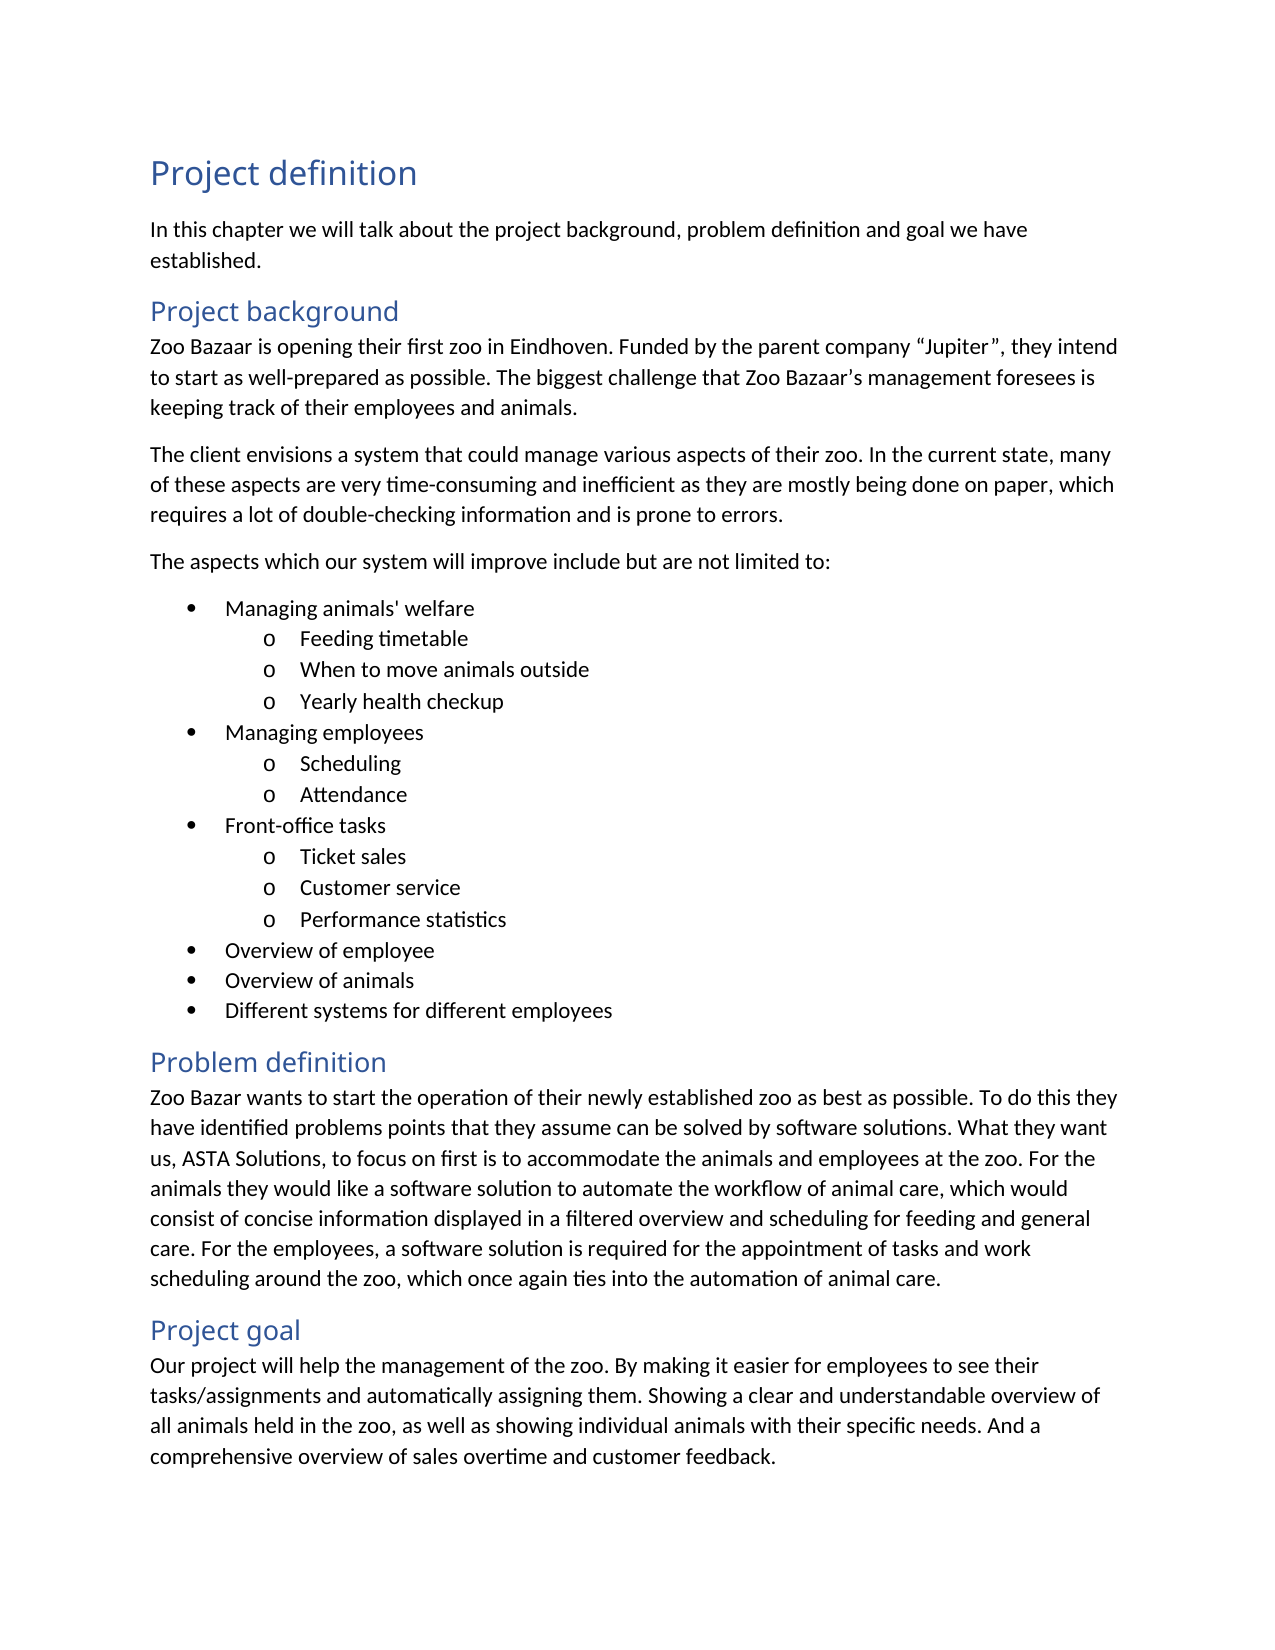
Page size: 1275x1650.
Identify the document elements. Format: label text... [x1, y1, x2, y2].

list Different systems for different employees [187, 997, 1125, 1025]
list Overview of employee [187, 936, 1125, 964]
list Yearly health checkup [262, 687, 1125, 716]
list Feeding timetable [262, 624, 1125, 653]
subtitle Project background [150, 293, 1125, 329]
text Zoo Bazaar is opening their first zoo in Eindhoven. Funded by the parent company “Jupiter”, they intend to start as well-prepared as possible. The biggest challenge that Zoo Bazaar’s management foresees is keeping track of their employees and animals. [150, 332, 1125, 421]
list Managing animals' welfare [187, 594, 1125, 622]
list Attendance [262, 780, 1125, 809]
text Our project will help the management of the zoo. By making it easier for employees to see their tasks/assignments and automatically assigning them. Showing a clear and understandable overview of all animals held in the zoo, as well as showing individual animals with their specific needs. And a comprehensive overview of sales overtime and customer feedback. [150, 1351, 1125, 1470]
list Front-office tasks [187, 812, 1125, 840]
subtitle Project goal [150, 1311, 1125, 1348]
list Overview of animals [187, 966, 1125, 994]
text In this chapter we will talk about the project background, problem definition and goal we have established. [150, 216, 1125, 274]
text Project definition [150, 150, 1125, 195]
text The aspects which our system will improve include but are not limited to: [150, 547, 1125, 575]
list Scheduling [262, 749, 1125, 778]
text The client envisions a system that could manage various aspects of their zoo. In the current state, many of these aspects are very time-consuming and inefficient as they are mostly being done on paper, which requires a lot of double-checking information and is prone to errors. [150, 440, 1125, 528]
text Zoo Bazar wants to start the operation of their newly established zoo as best as possible. To do this they have identified problems points that they assume can be solved by software solutions. What they want us, ASTA Solutions, to focus on first is to accommodate the animals and employees at the zoo. For the animals they would like a software solution to automate the workflow of animal care, which would consist of concise information displayed in a filtered overview and scheduling for feeding and general care. For the employees, a software solution is required for the appointment of tasks and work scheduling around the zoo, which once again ties into the automation of animal care. [150, 1083, 1125, 1293]
list Performance statistics [262, 905, 1125, 934]
subtitle Problem definition [150, 1043, 1125, 1080]
list Managing employees [187, 718, 1125, 747]
list Customer service [262, 873, 1125, 902]
list When to move animals outside [262, 656, 1125, 685]
list Ticket sales [262, 842, 1125, 871]
